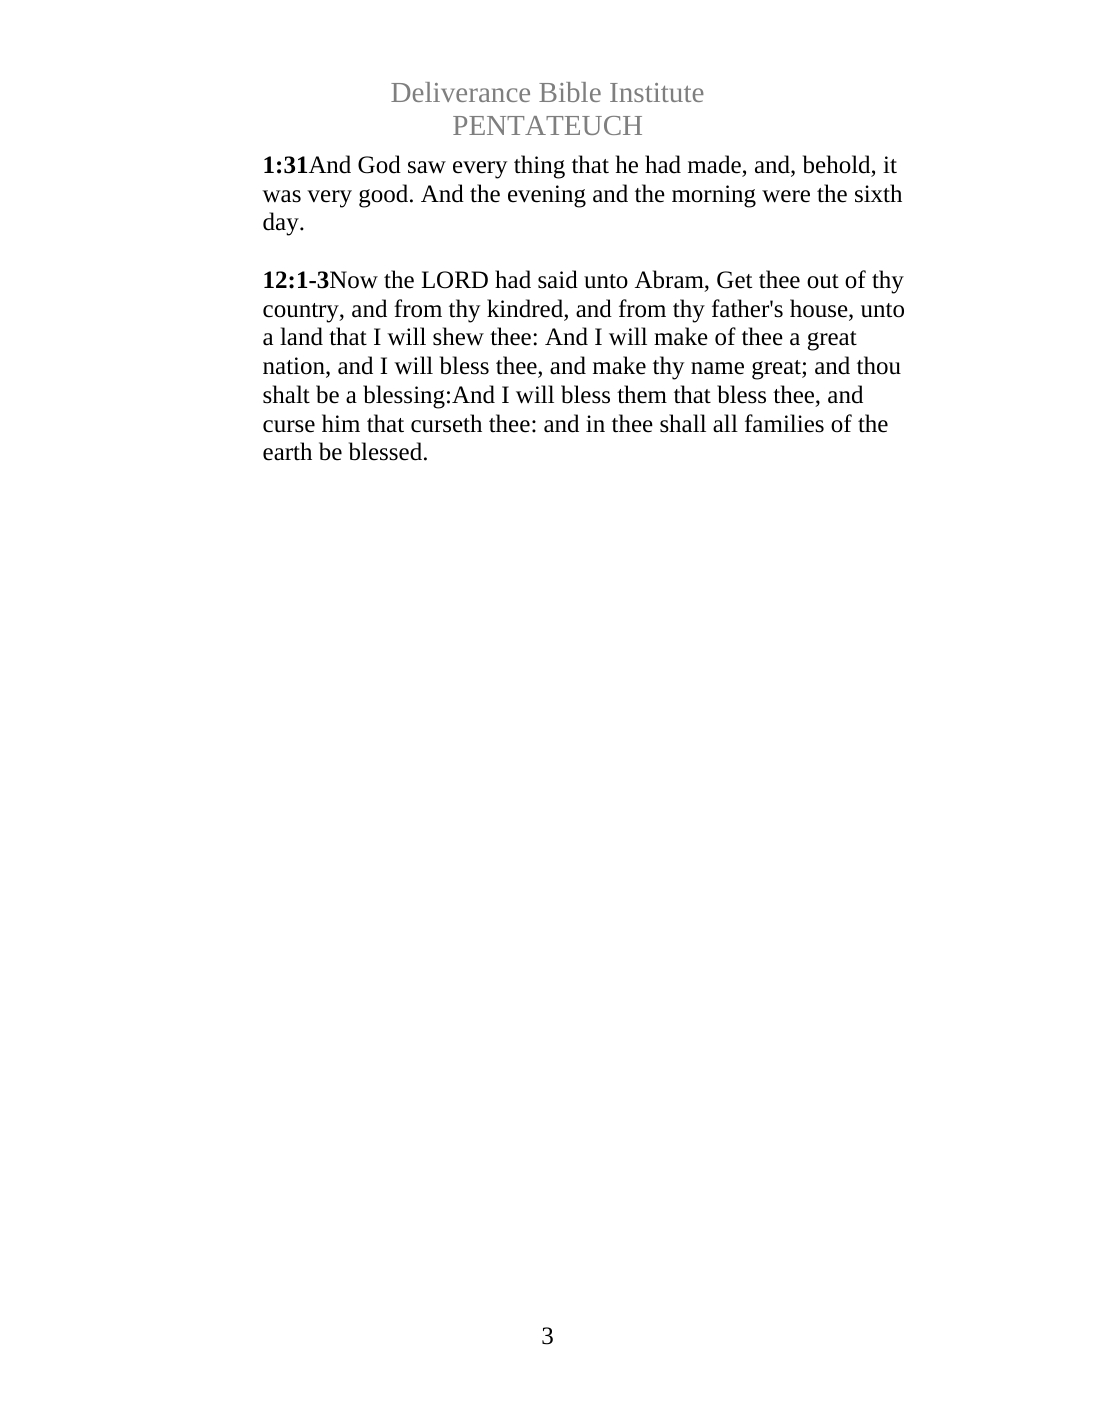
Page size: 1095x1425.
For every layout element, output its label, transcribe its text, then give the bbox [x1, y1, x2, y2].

text 12:1-3Now the LORD had said unto Abram, Get thee out of thy country, and from thy kindred, and from thy father's house, unto a land that I will shew thee: And I will make of thee a great nation, and I will bless thee, and make thy name great; and thou shalt be a blessing:And I will bless them that bless thee, and curse him that curseth thee: and in thee shall all families of the earth be blessed. [262, 265, 907, 466]
text 1:31And God saw every thing that he had made, and, behold, it was very good. And the evening and the morning were the sixth day. [262, 150, 907, 236]
